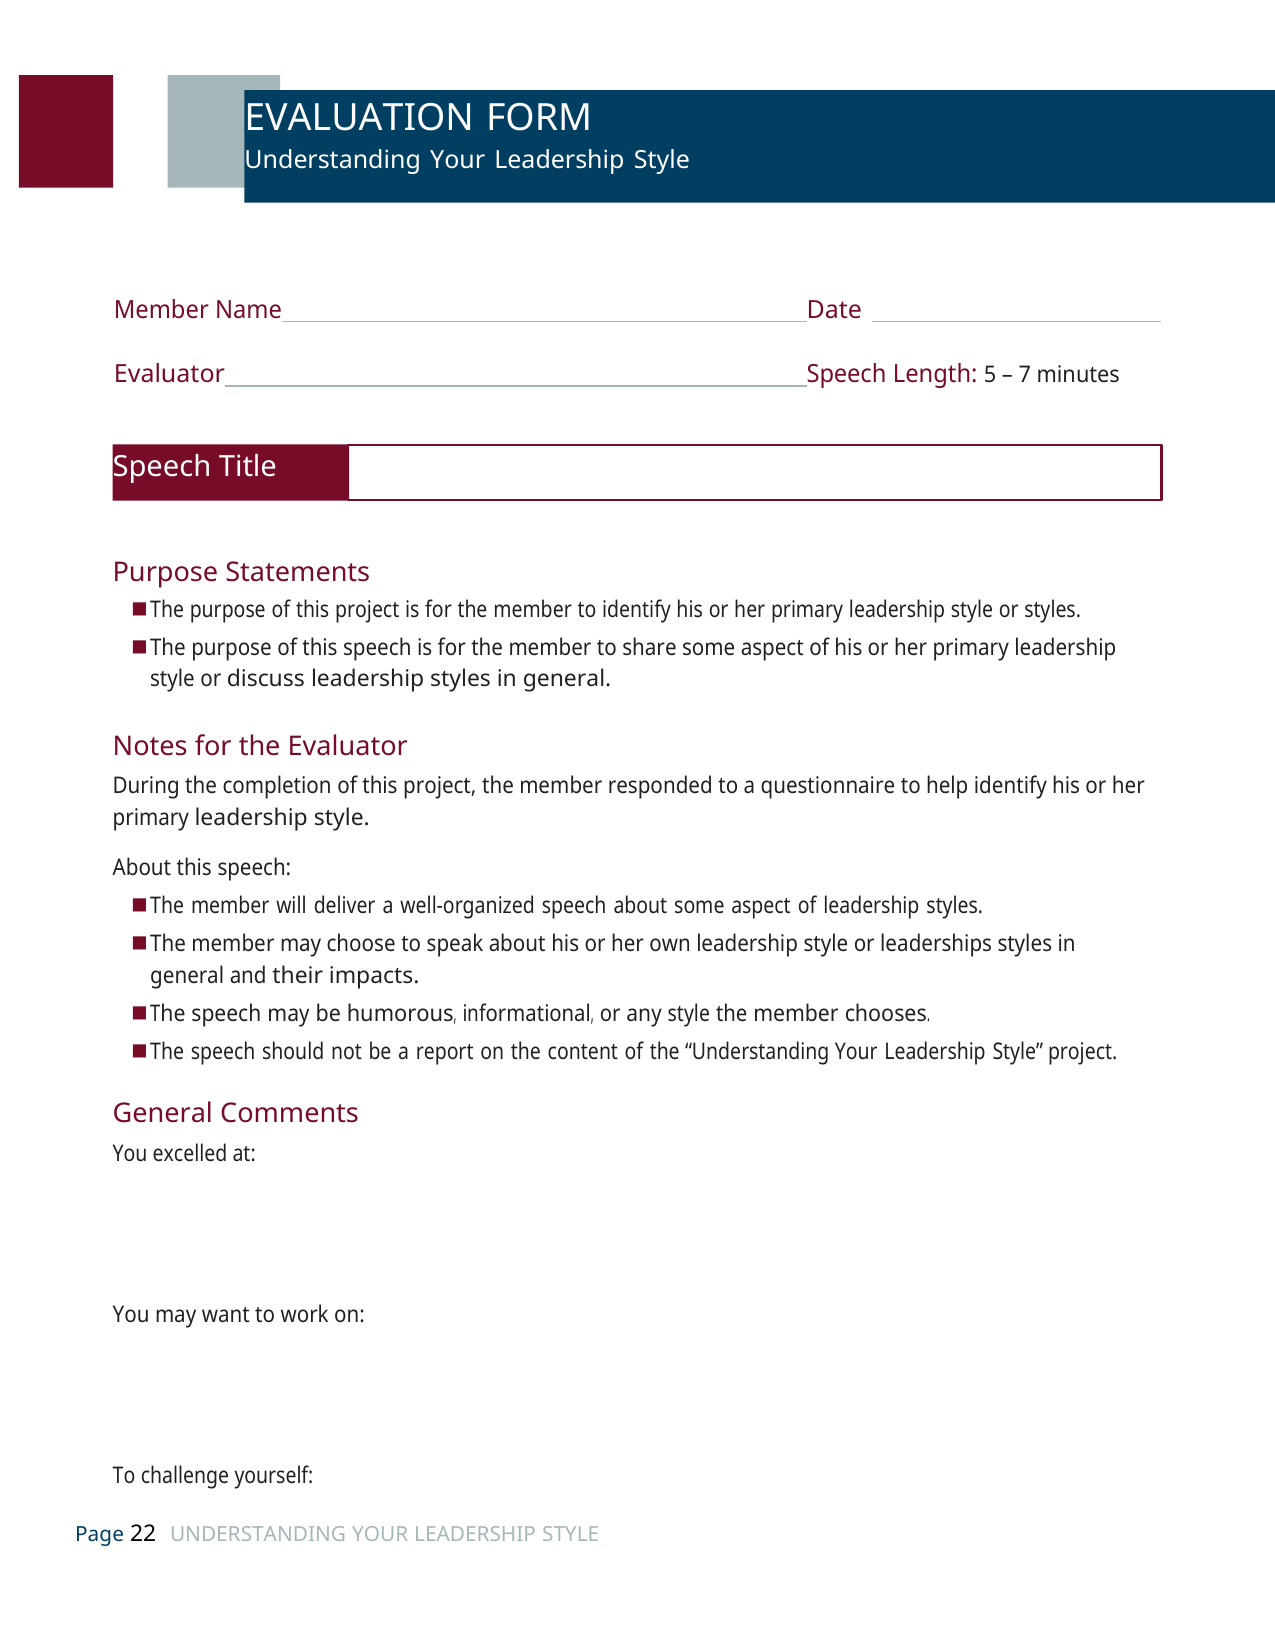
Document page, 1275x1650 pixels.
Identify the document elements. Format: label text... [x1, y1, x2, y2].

list The member may choose to speak about his or her own leadership style or leaderships styles in general and their impacts. [131, 926, 1132, 990]
text Member Name Date [114, 292, 1275, 326]
list The speech may be humorous, informational, or any style the member chooses. [131, 996, 1275, 1028]
text Evaluator Speech Length: 5 – 7 minutes [114, 356, 1275, 390]
text During the completion of this project, the member responded to a questionnaire to help identify his or her primary leadership style. [112, 769, 1204, 832]
list The purpose of this speech is for the member to share some aspect of his or her primary leadership style or discuss leadership styles in general. [131, 630, 1124, 693]
text You excelled at: [112, 1137, 1275, 1168]
list The member will deliver a well-organized speech about some aspect of leadership styles. [131, 889, 1275, 921]
text To challenge yourself: [112, 1459, 1275, 1490]
list The purpose of this project is for the member to identify his or her primary leadership style or styles. [131, 592, 1275, 624]
text You may want to work on: [112, 1298, 1275, 1329]
text Purpose Statements [112, 553, 1275, 589]
text About this speech: [112, 851, 1275, 882]
subtitle Notes for the Evaluator [112, 726, 1275, 763]
list The speech should not be a report on the content of the “Understanding Your Leadership Style” project. [131, 1034, 1275, 1066]
subtitle General Comments [112, 1094, 1275, 1131]
